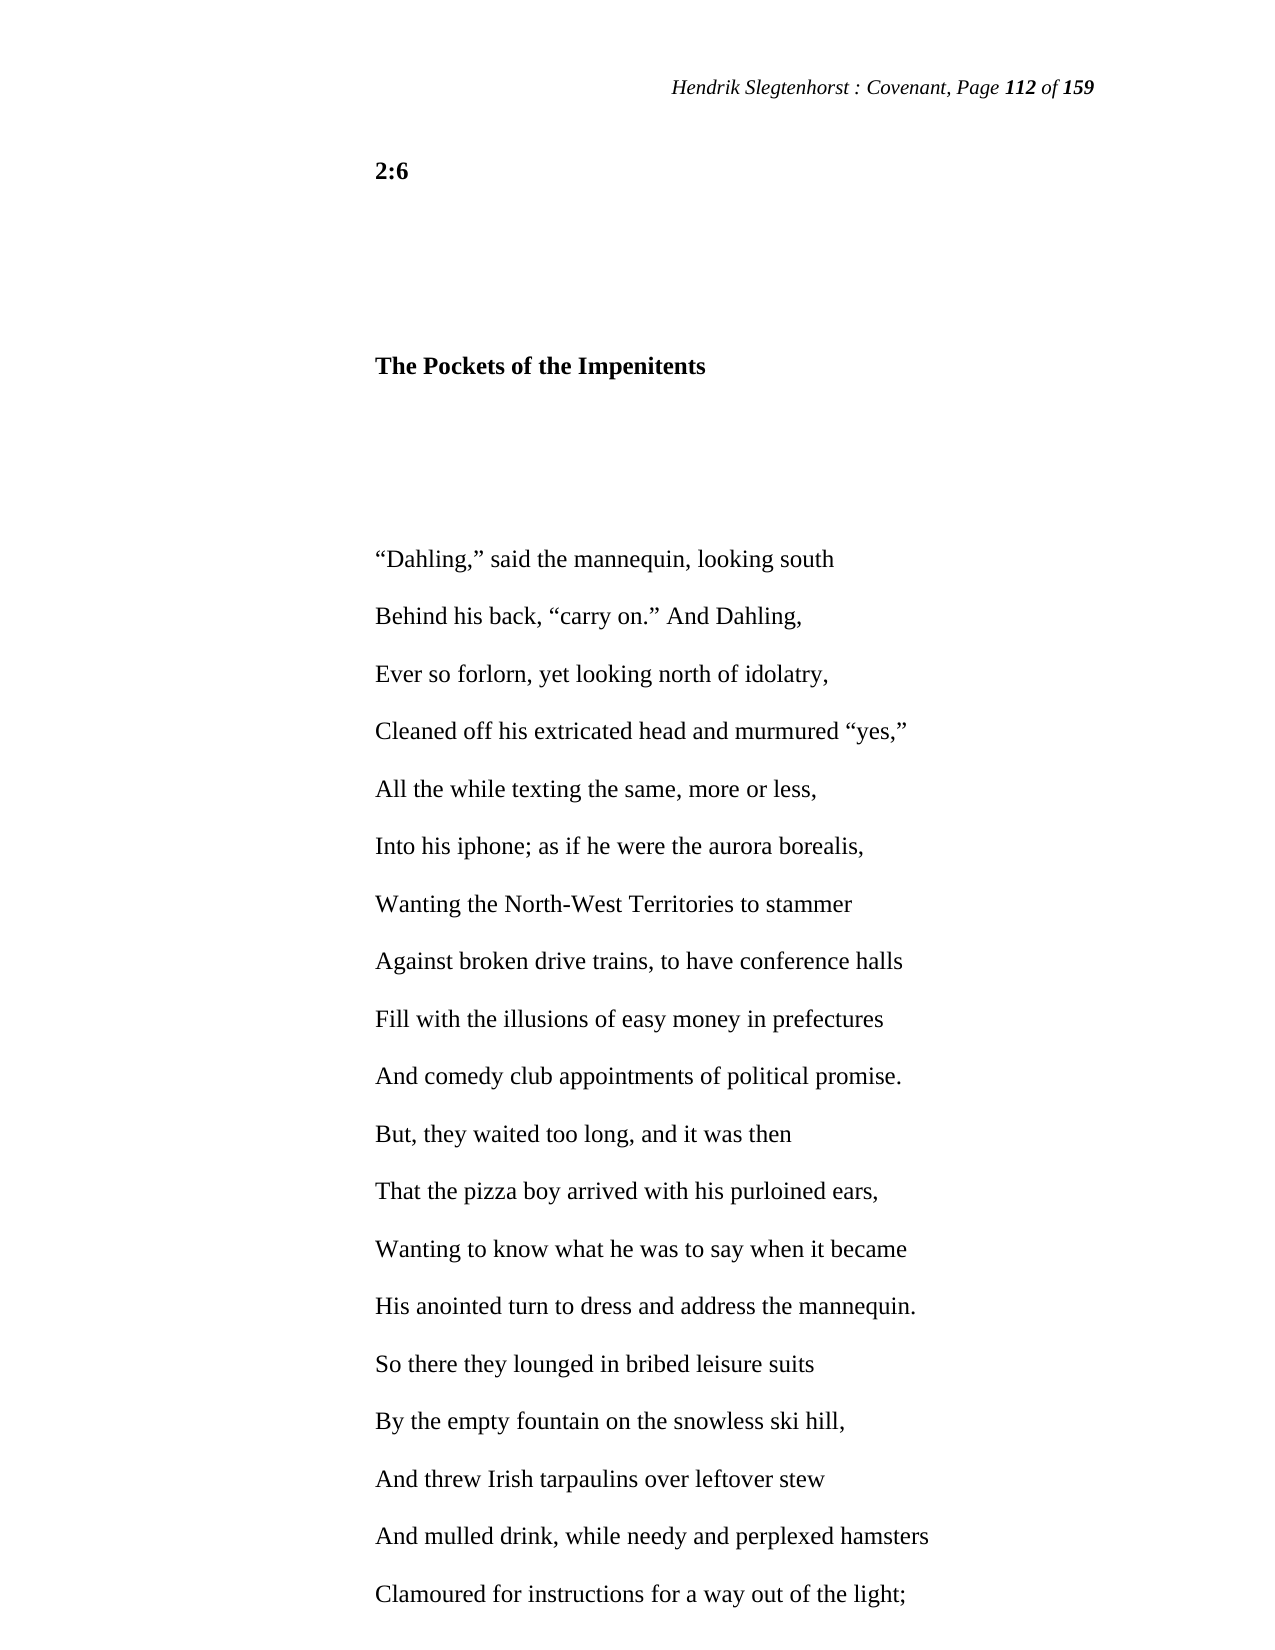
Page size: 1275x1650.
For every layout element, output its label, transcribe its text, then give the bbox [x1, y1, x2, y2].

text 2:6 [375, 156, 1096, 185]
text The Pockets of the Impenitents [375, 351, 1096, 379]
text “Dahling,” said the mannequin, looking south Behind his back, “carry on.” And Dahling, Ever so forlorn, yet looking north of idolatry, [375, 544, 837, 688]
text By the empty fountain on the snowless ski hill, And threw Irish tarpaulins over leftover stew [375, 1406, 848, 1493]
text Cleaned off his extricated head and murmured “yes,” All the while texting the same, more or less, [375, 716, 909, 803]
text That the pizza boy arrived with his purloined ears, Wanting to know what he was to say when it became His anointed turn to dress and address the mannequin. So there they lounged in bribed leisure suits [375, 1176, 919, 1378]
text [375, 1521, 932, 1608]
text Into his iphone; as if he were the aurora borealis, Wanting the North-West Territories to stammer Against broken drive trains, to have conference halls Fill with the illusions of easy money in prefectures And comedy club appointments of political promise. But, they waited too long, and it was then [375, 831, 906, 1148]
